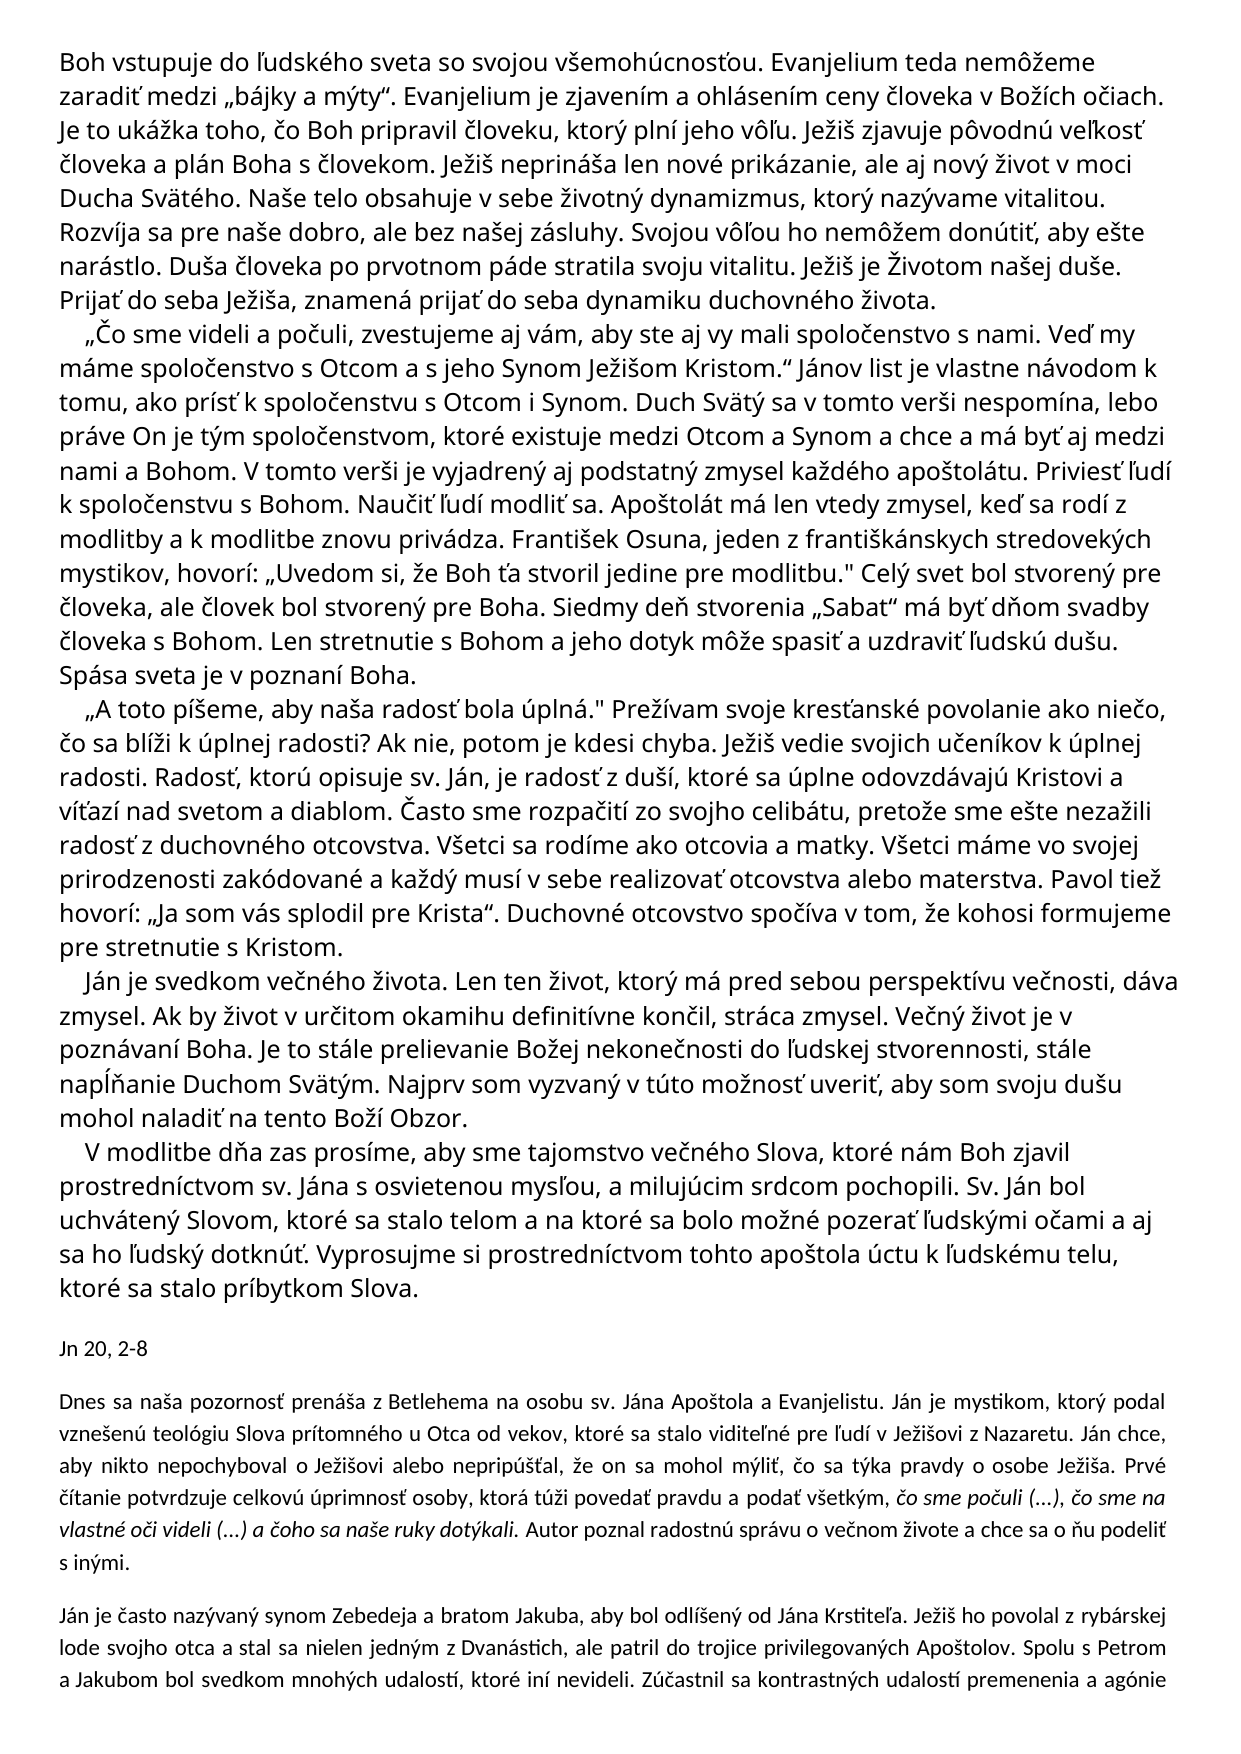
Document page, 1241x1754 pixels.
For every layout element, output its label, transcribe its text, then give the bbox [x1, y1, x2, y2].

text Jn 20, 2-8 [59, 1334, 1166, 1362]
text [59, 44, 1181, 1305]
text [59, 1601, 1166, 1693]
text Dnes sa naša pozornosť prenáša z Betlehema na osobu sv. Jána Apoštola a Evanjelistu. Ján je mystikom, ktorý podal vznešenú teológiu Slova prítomného u Otca od vekov, ktoré sa stalo viditeľné pre ľudí v Ježišovi z Nazaretu. Ján chce, aby nikto nepochyboval o Ježišovi alebo nepripúšťal, že on sa mohol mýliť, čo sa týka pravdy o osobe Ježiša. Prvé čítanie potvrdzuje celkovú úprimnosť osoby, ktorá túži povedať pravdu a podať všetkým, čo sme počuli (...), čo sme na vlastné oči videli (...) a čoho sa naše ruky dotýkali. Autor poznal radostnú správu o večnom živote a chce sa o ňu podeliť s inými. [59, 1387, 1166, 1576]
